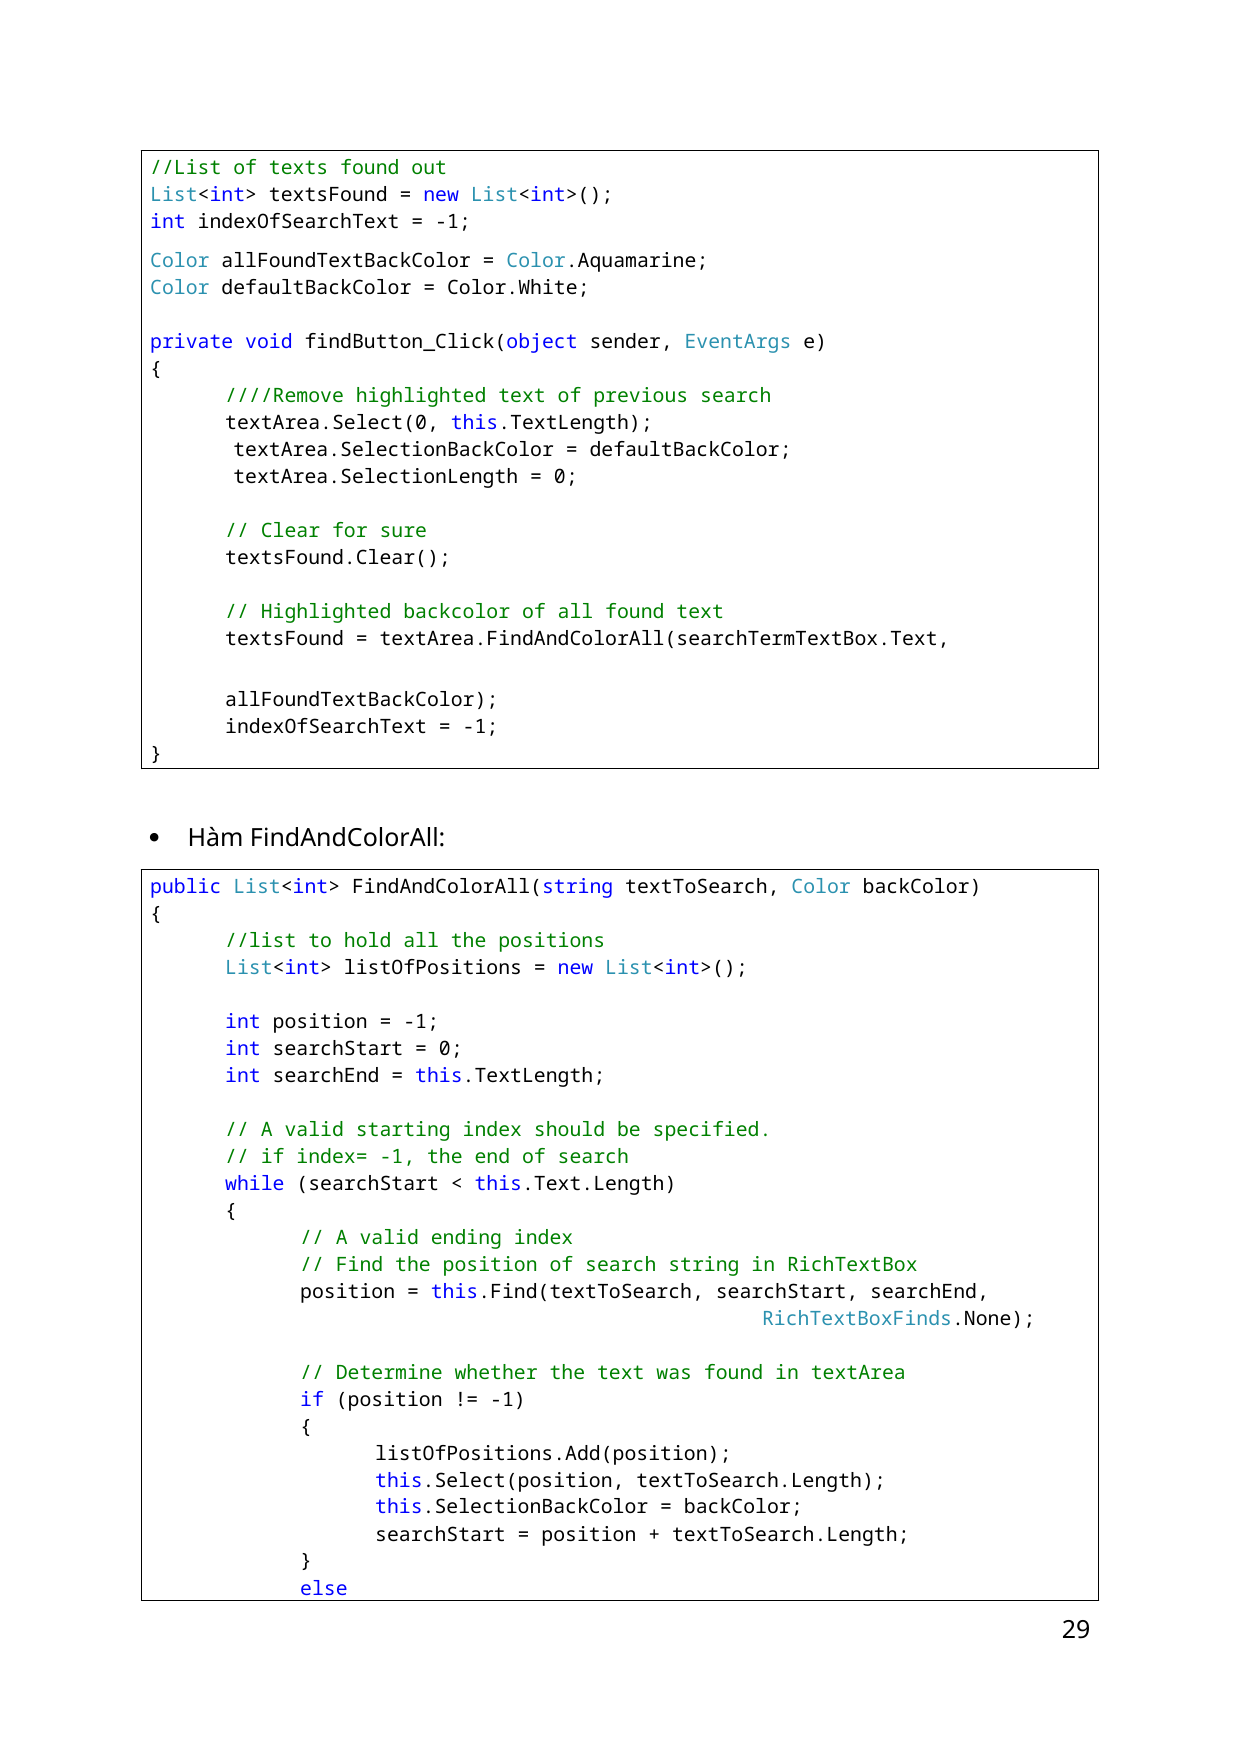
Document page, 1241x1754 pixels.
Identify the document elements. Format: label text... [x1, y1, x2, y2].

text { [150, 1412, 1090, 1439]
text if (position != -1) [150, 1385, 1090, 1412]
text } [142, 736, 1098, 768]
text textsFound.Clear(); [150, 543, 1090, 570]
text // A valid ending index [150, 1223, 1090, 1250]
text indexOfSearchText = -1; [150, 712, 1090, 736]
text // Find the position of search string in RichTextBox [150, 1250, 1090, 1277]
text int position = -1; [150, 1007, 1090, 1034]
text // Highlighted backcolor of all found text [150, 597, 1090, 624]
text //list to hold all the positions [150, 926, 1090, 953]
text RichTextBoxFinds.None); [150, 1304, 1090, 1331]
text List<int> textsFound = new List<int>(); [150, 180, 1090, 207]
text listOfPositions.Add(position); [150, 1439, 1090, 1466]
text int searchStart = 0; [150, 1034, 1090, 1061]
text int searchEnd = this.TextLength; [150, 1061, 1090, 1088]
text ////Remove highlighted text of previous search [150, 381, 1090, 408]
text public List<int> FindAndColorAll(string textToSearch, Color backColor) [142, 870, 1098, 899]
text textsFound = textArea.FindAndColorAll(searchTermTextBox.Text, [150, 624, 1090, 651]
text searchStart = position + textToSearch.Length; [150, 1520, 1090, 1547]
text { [150, 1196, 1090, 1223]
text this.Select(position, textToSearch.Length); [150, 1466, 1090, 1493]
text position = this.Find(textToSearch, searchStart, searchEnd, [150, 1277, 1090, 1304]
text List<int> listOfPositions = new List<int>(); [150, 953, 1090, 980]
text while (searchStart < this.Text.Length) [150, 1169, 1090, 1196]
text Color allFoundTextBackColor = Color.Aquamarine; [142, 243, 1098, 273]
list Hàm FindAndColorAll: [150, 819, 1090, 853]
text { [150, 899, 1090, 926]
text this.SelectionBackColor = backColor; [150, 1493, 1090, 1520]
text //List of texts found out [142, 151, 1098, 180]
text allFoundTextBackColor); [150, 651, 1090, 712]
text } [150, 1547, 1090, 1574]
text // Determine whether the text was found in textArea [150, 1358, 1090, 1385]
text // if index= -1, the end of search [150, 1142, 1090, 1169]
text Color defaultBackColor = Color.White; [150, 273, 1090, 301]
text // Clear for sure [150, 516, 1090, 543]
text else [150, 1574, 1090, 1600]
text int indexOfSearchText = -1; [150, 207, 1090, 234]
text // A valid starting index should be specified. [150, 1115, 1090, 1142]
text textArea.Select(0, this.TextLength); [150, 408, 1090, 435]
text { [150, 354, 1090, 381]
text private void findButton_Click(object sender, EventArgs e) [150, 327, 1090, 354]
text textArea.SelectionLength = 0; [150, 462, 1090, 489]
text textArea.SelectionBackColor = defaultBackColor; [150, 435, 1090, 462]
